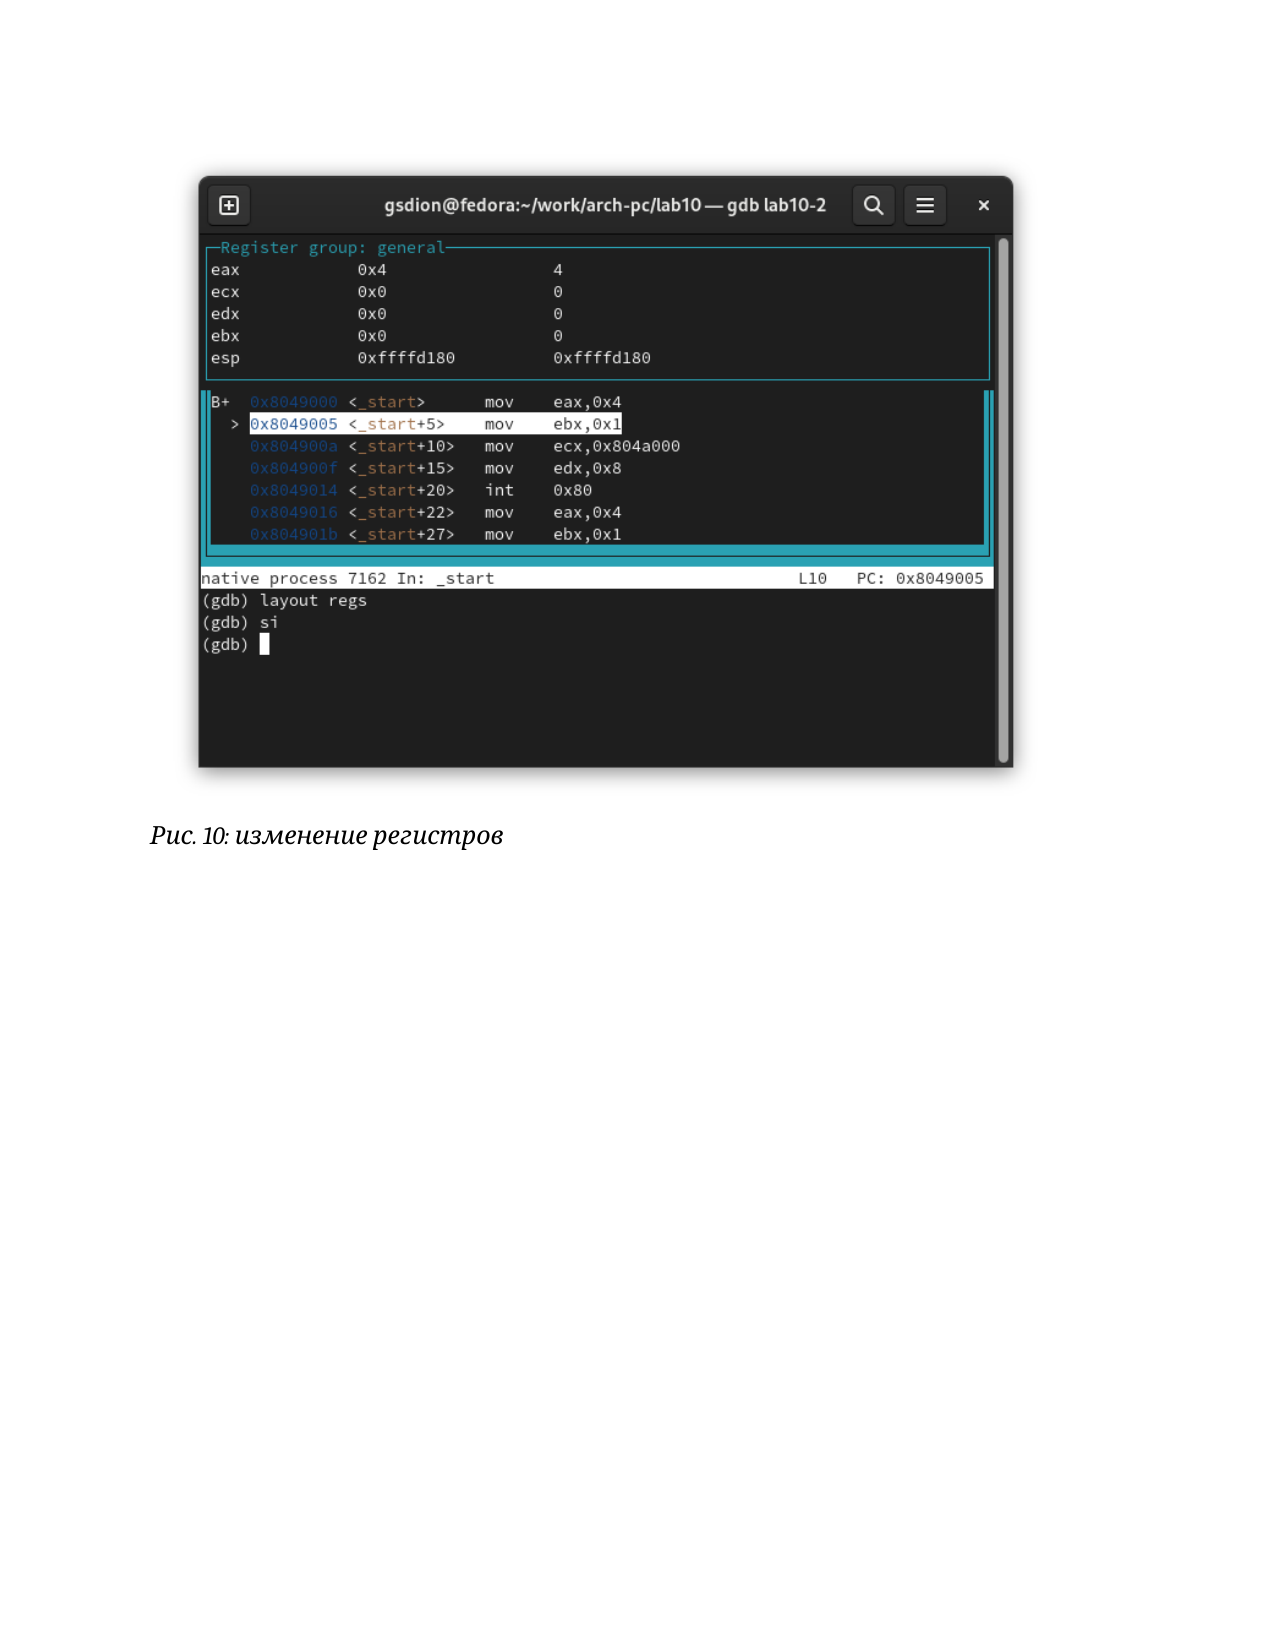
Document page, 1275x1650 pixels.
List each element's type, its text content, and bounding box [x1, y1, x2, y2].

text Рис. 10: изменение регистров [150, 822, 1125, 851]
picture [168, 150, 1044, 802]
